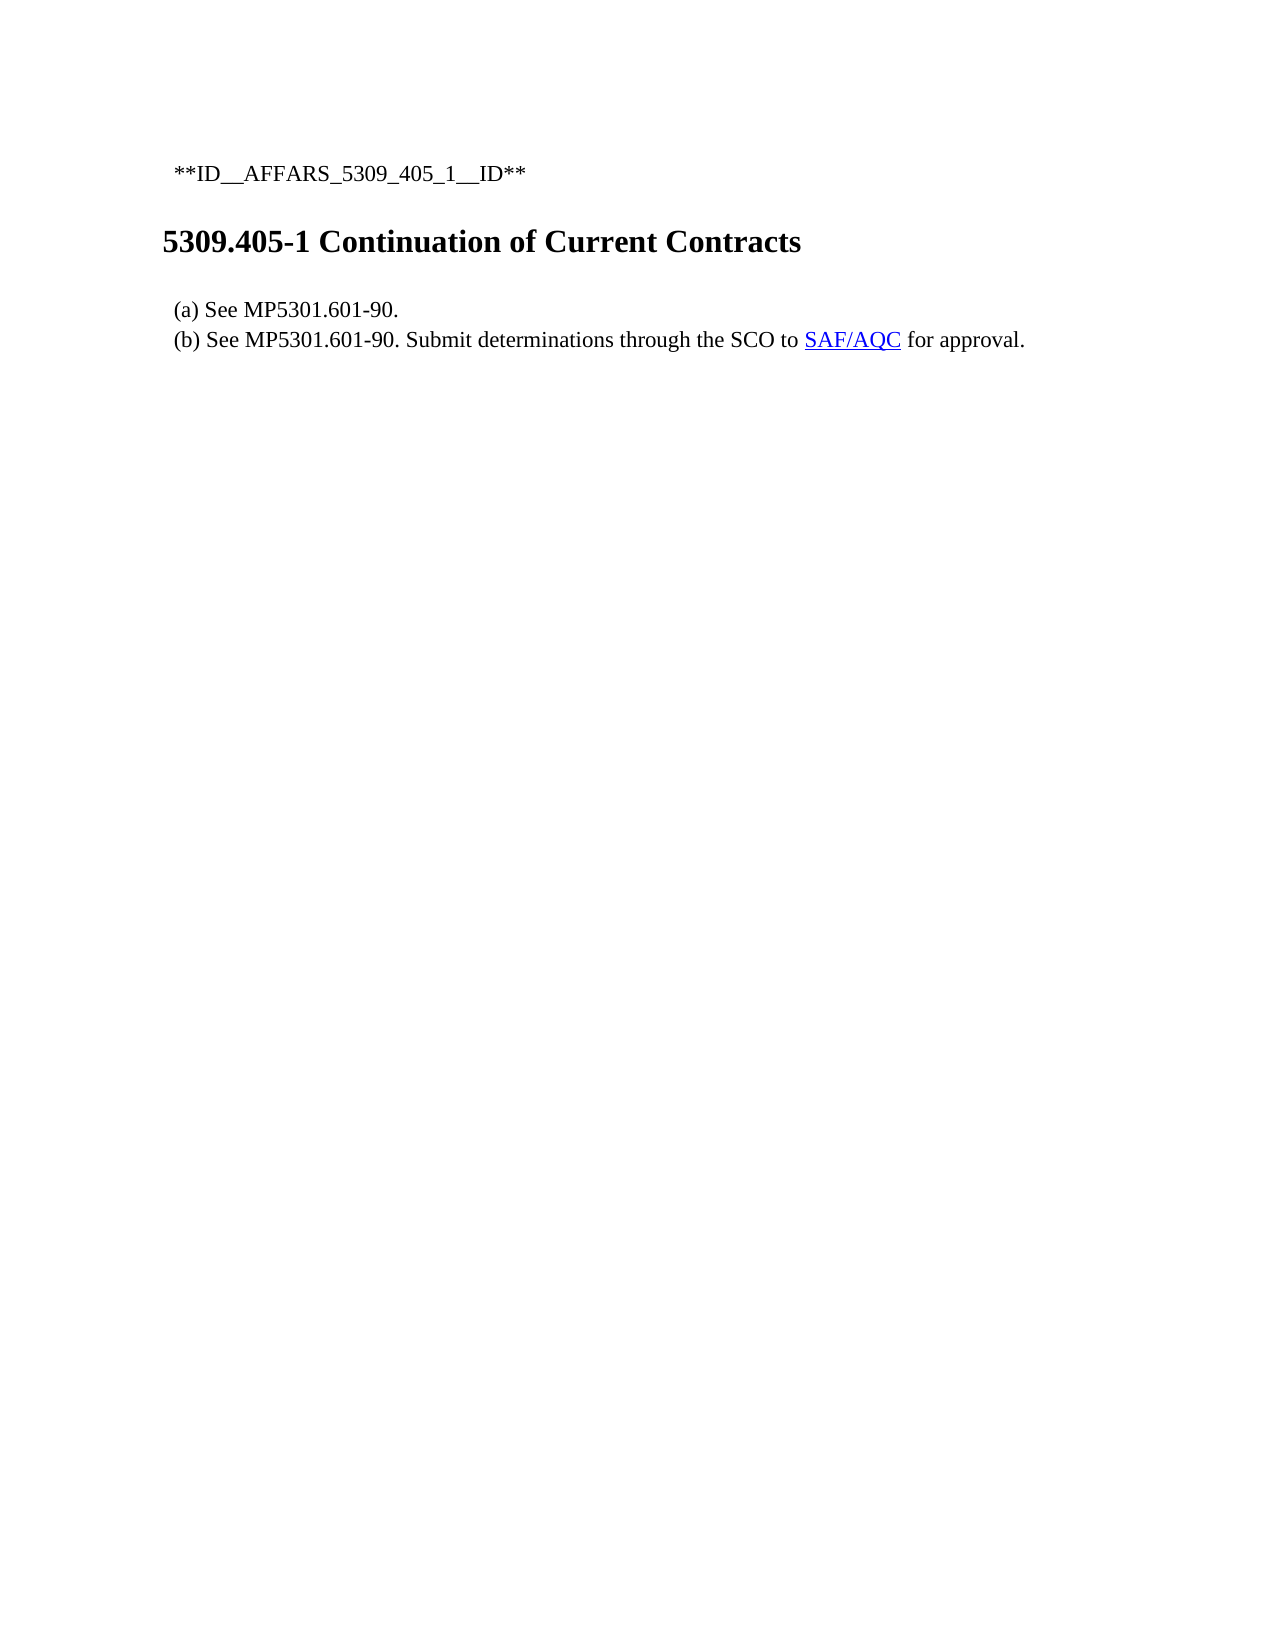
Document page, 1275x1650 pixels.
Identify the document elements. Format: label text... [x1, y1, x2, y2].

text (a) See MP5301.601-90. [163, 285, 1135, 315]
text **ID__AFFARS_5309_405_1__ID** [163, 150, 1135, 197]
text (b) See MP5301.601-90. Submit determinations through the SCO to SAF/AQC for approval. [163, 315, 1135, 363]
subtitle 5309.405-1 Continuation of Current Contracts [162, 222, 1125, 259]
